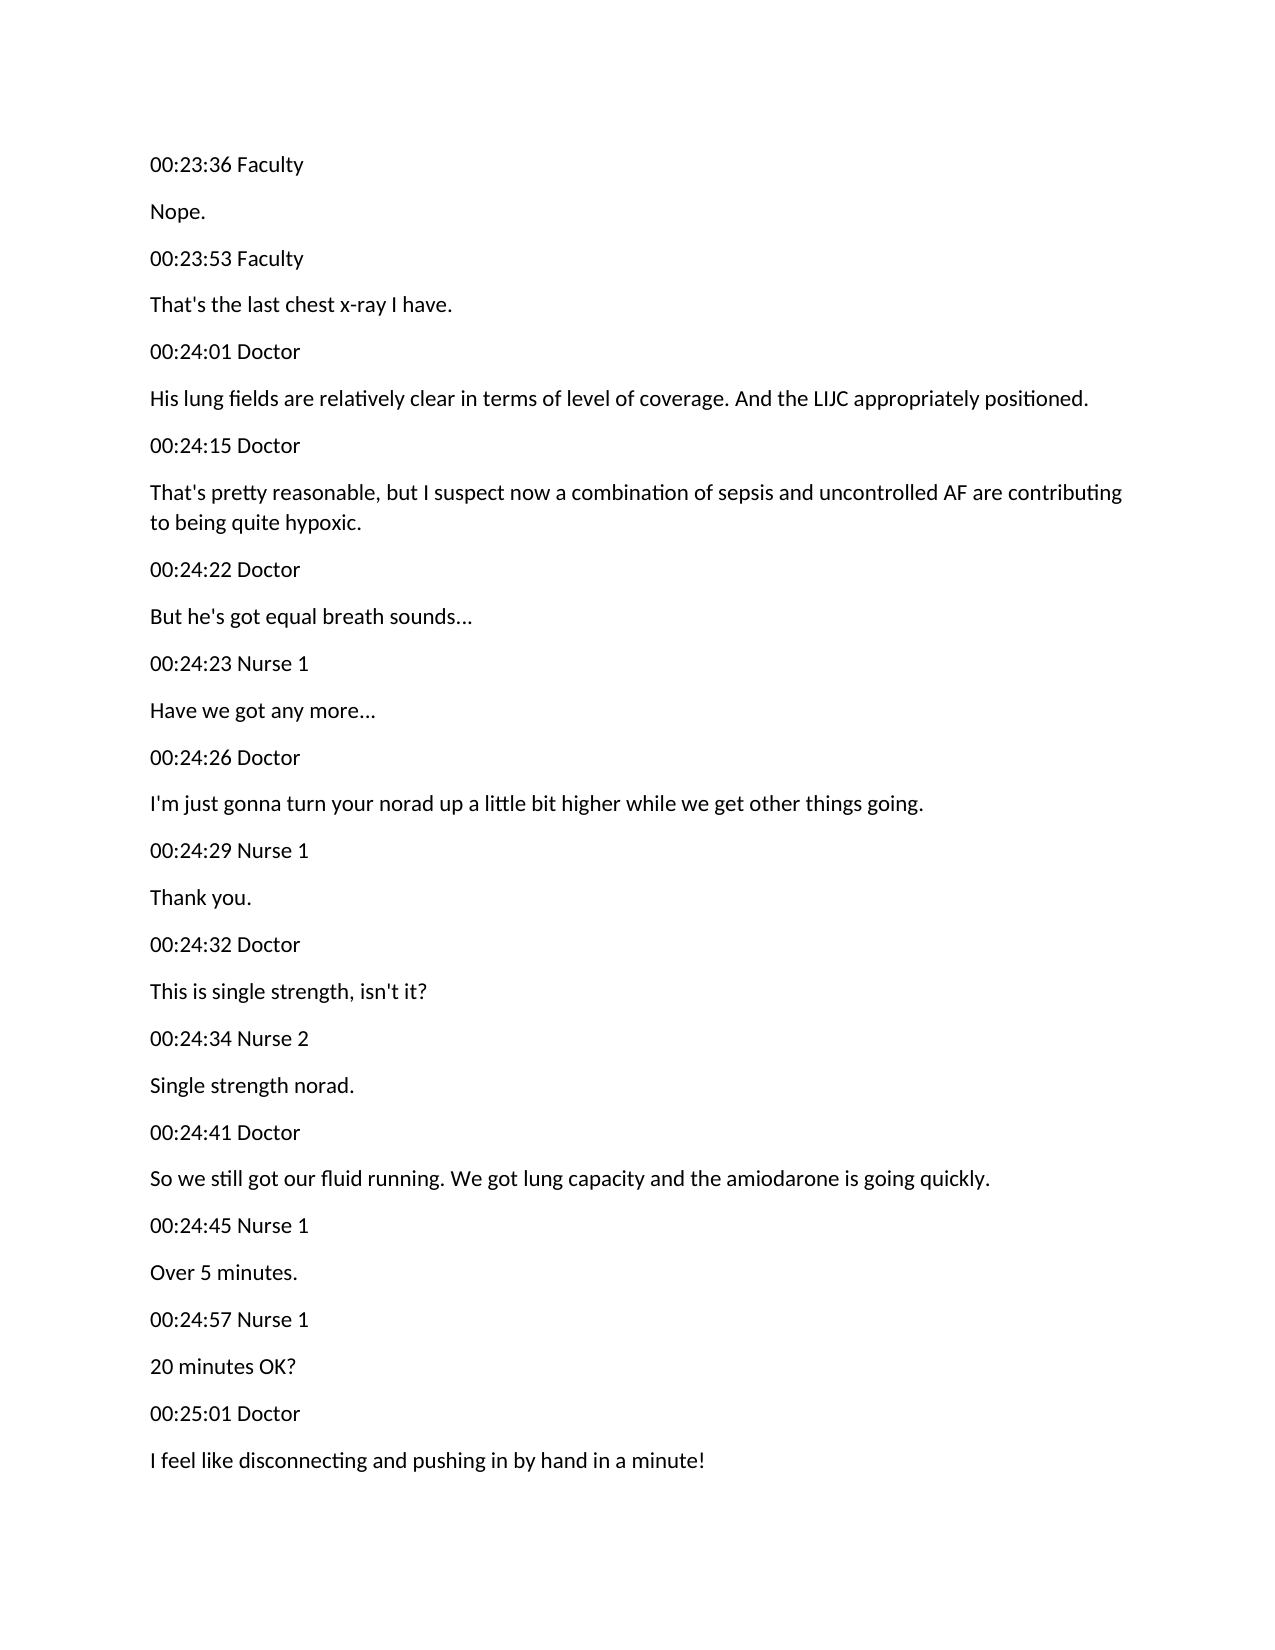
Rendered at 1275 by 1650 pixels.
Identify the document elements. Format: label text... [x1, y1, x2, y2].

text So we still got our fluid running. We got lung capacity and the amiodarone is going quickly. [150, 1164, 1125, 1193]
text 00:24:32 Doctor [150, 930, 1125, 958]
text Over 5 minutes. [150, 1258, 1125, 1286]
text 00:24:15 Doctor [150, 431, 1125, 459]
text I feel like disconnecting and pushing in by hand in a minute! [150, 1446, 1125, 1474]
text 00:24:34 Nurse 2 [150, 1024, 1125, 1052]
text 00:23:53 Faculty [150, 244, 1125, 272]
text 00:24:45 Nurse 1 [150, 1211, 1125, 1239]
text But he's got equal breath sounds... [150, 602, 1125, 630]
text Nope. [150, 197, 1125, 225]
text 00:24:01 Doctor [150, 337, 1125, 366]
text 00:24:26 Doctor [150, 743, 1125, 771]
text That's pretty reasonable, but I suspect now a combination of sepsis and uncontrolled AF are contributing to being quite hypoxic. [150, 478, 1125, 536]
text 00:23:36 Faculty [150, 150, 1125, 178]
text Have we got any more... [150, 696, 1125, 724]
text His lung fields are relatively clear in terms of level of coverage. And the LIJC appropriately positioned. [150, 384, 1125, 412]
text 00:24:23 Nurse 1 [150, 649, 1125, 677]
text 00:24:57 Nurse 1 [150, 1305, 1125, 1333]
text 00:24:29 Nurse 1 [150, 836, 1125, 864]
text Single strength norad. [150, 1071, 1125, 1099]
text That's the last chest x-ray I have. [150, 291, 1125, 319]
text 00:24:22 Doctor [150, 555, 1125, 583]
text 00:24:41 Doctor [150, 1118, 1125, 1146]
text Thank you. [150, 883, 1125, 911]
text 20 minutes OK? [150, 1352, 1125, 1380]
text This is single strength, isn't it? [150, 977, 1125, 1005]
text 00:25:01 Doctor [150, 1399, 1125, 1427]
text I'm just gonna turn your norad up a little bit higher while we get other things going. [150, 789, 1125, 818]
